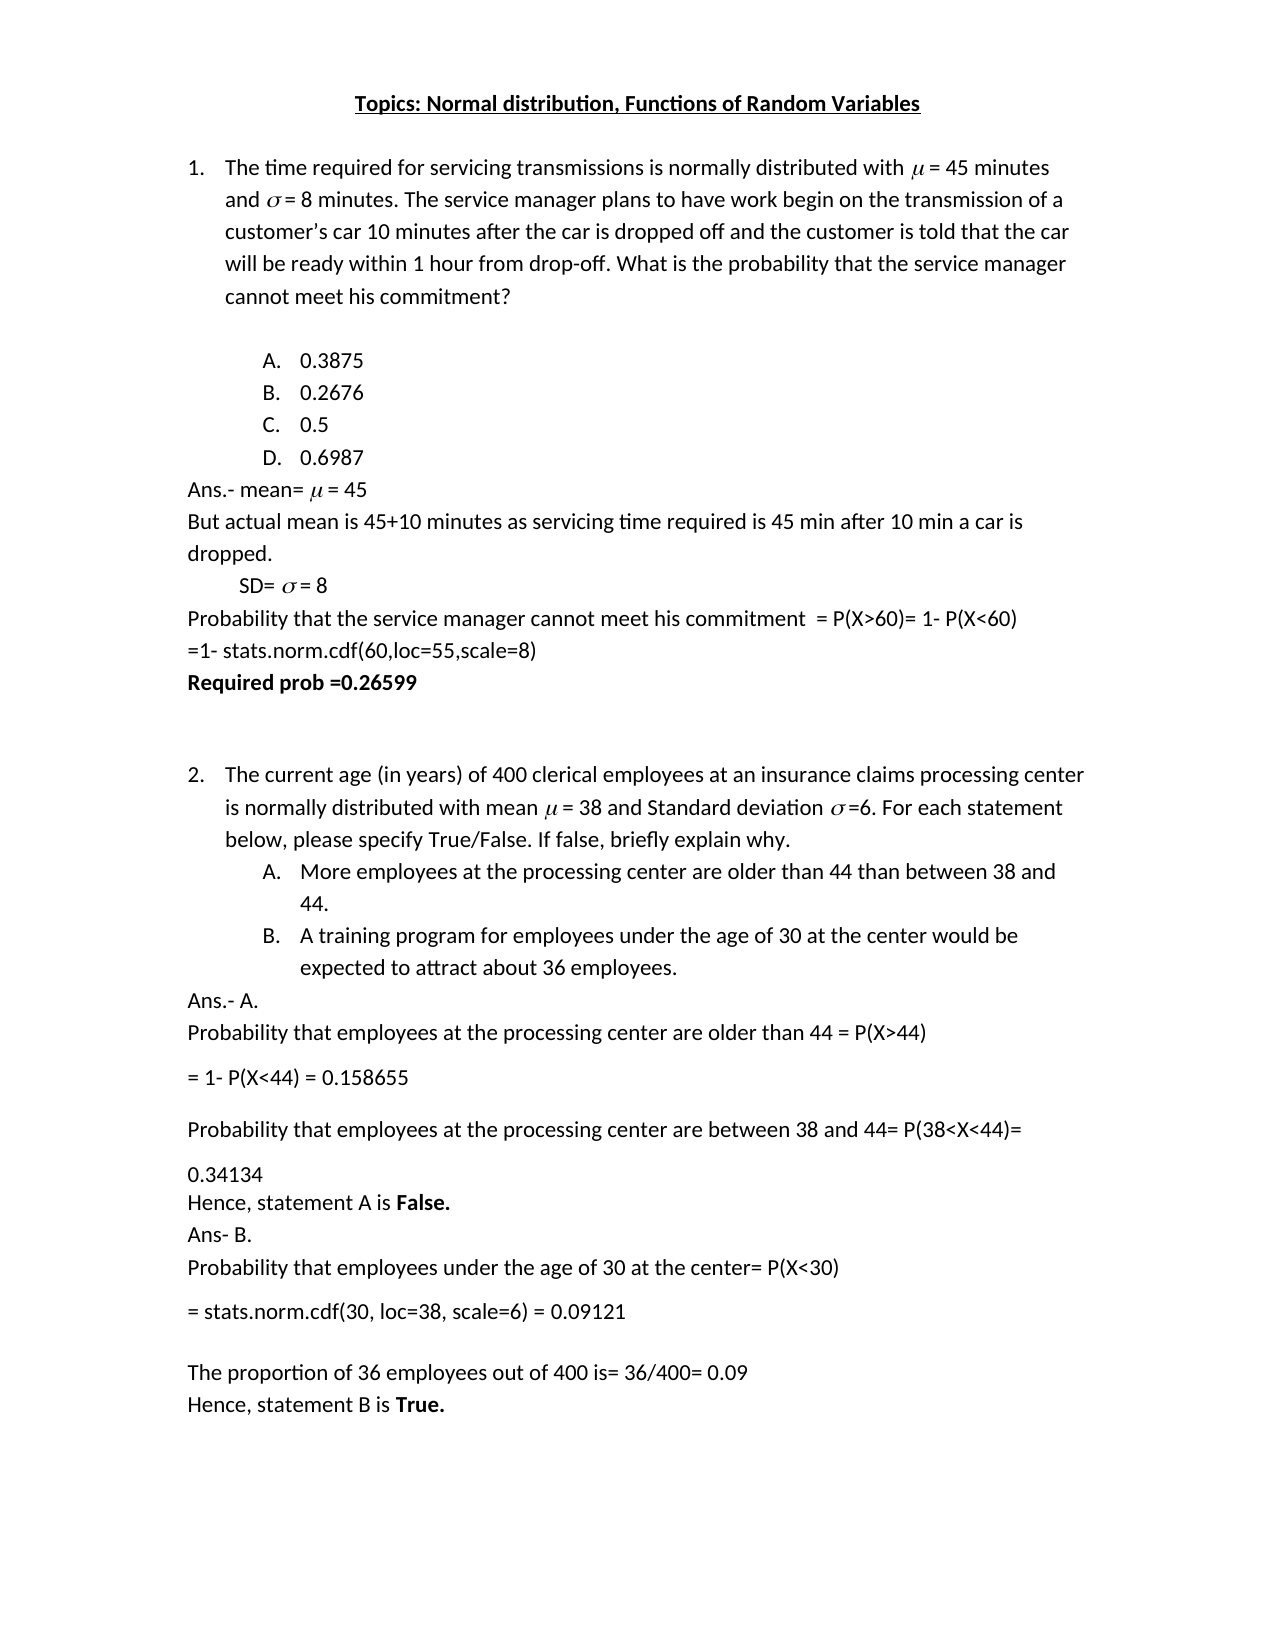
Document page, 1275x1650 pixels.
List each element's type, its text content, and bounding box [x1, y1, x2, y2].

text Ans.- mean= = 45 [187, 475, 1087, 503]
text But actual mean is 45+10 minutes as servicing time required is 45 min after 10 min a car is dropped. [187, 507, 1087, 567]
text Topics: Normal distribution, Functions of Random Variables [187, 89, 1087, 117]
text The proportion of 36 employees out of 400 is= 36/400= 0.09 [187, 1358, 1087, 1386]
list More employees at the processing center are older than 44 than between 38 and 44. [262, 857, 1087, 917]
text SD= = 8 [187, 571, 1087, 599]
text Hence, statement A is False. [187, 1188, 1087, 1216]
list A training program for employees under the age of 30 at the center would be expected to attract about 36 employees. [262, 921, 1087, 982]
list The time required for servicing transmissions is normally distributed with = 45 minutes and = 8 minutes. The service manager plans to have work begin on the transmission of a customer’s car 10 minutes after the car is dropped off and the customer is told that the car will be ready within 1 hour from drop-off. What is the probability that the service manager cannot meet his commitment? [187, 153, 1087, 310]
list The current age (in years) of 400 clerical employees at an insurance claims processing center is normally distributed with mean = 38 and Standard deviation =6. For each statement below, please specify True/False. If false, briefly explain why. [187, 760, 1087, 853]
text = stats.norm.cdf(30, loc=38, scale=6) = 0.09121 [187, 1297, 1087, 1325]
list 0.2676 [262, 378, 1087, 406]
text Hence, statement B is True. [187, 1390, 1087, 1418]
text Probability that employees under the age of 30 at the center= P(X<30) [187, 1253, 1087, 1281]
list 0.3875 [262, 346, 1087, 374]
text Ans- B. [187, 1221, 1087, 1248]
text =1- stats.norm.cdf(60,loc=55,scale=8) [187, 636, 1087, 664]
text Ans.- A. [187, 986, 1087, 1014]
text Probability that employees at the processing center are older than 44 = P(X>44) [187, 1018, 1087, 1046]
text 0.34134 [187, 1160, 1087, 1188]
list 0.5 [262, 411, 1087, 438]
text Required prob =0.26599 [187, 668, 1087, 696]
list 0.6987 [262, 443, 1087, 471]
text Probability that employees at the processing center are between 38 and 44= P(38<X<44)= [187, 1116, 1087, 1144]
text Probability that the service manager cannot meet his commitment = P(X>60)= 1- P(X<60) [187, 604, 1087, 632]
text = 1- P(X<44) = 0.158655 [187, 1063, 1087, 1091]
